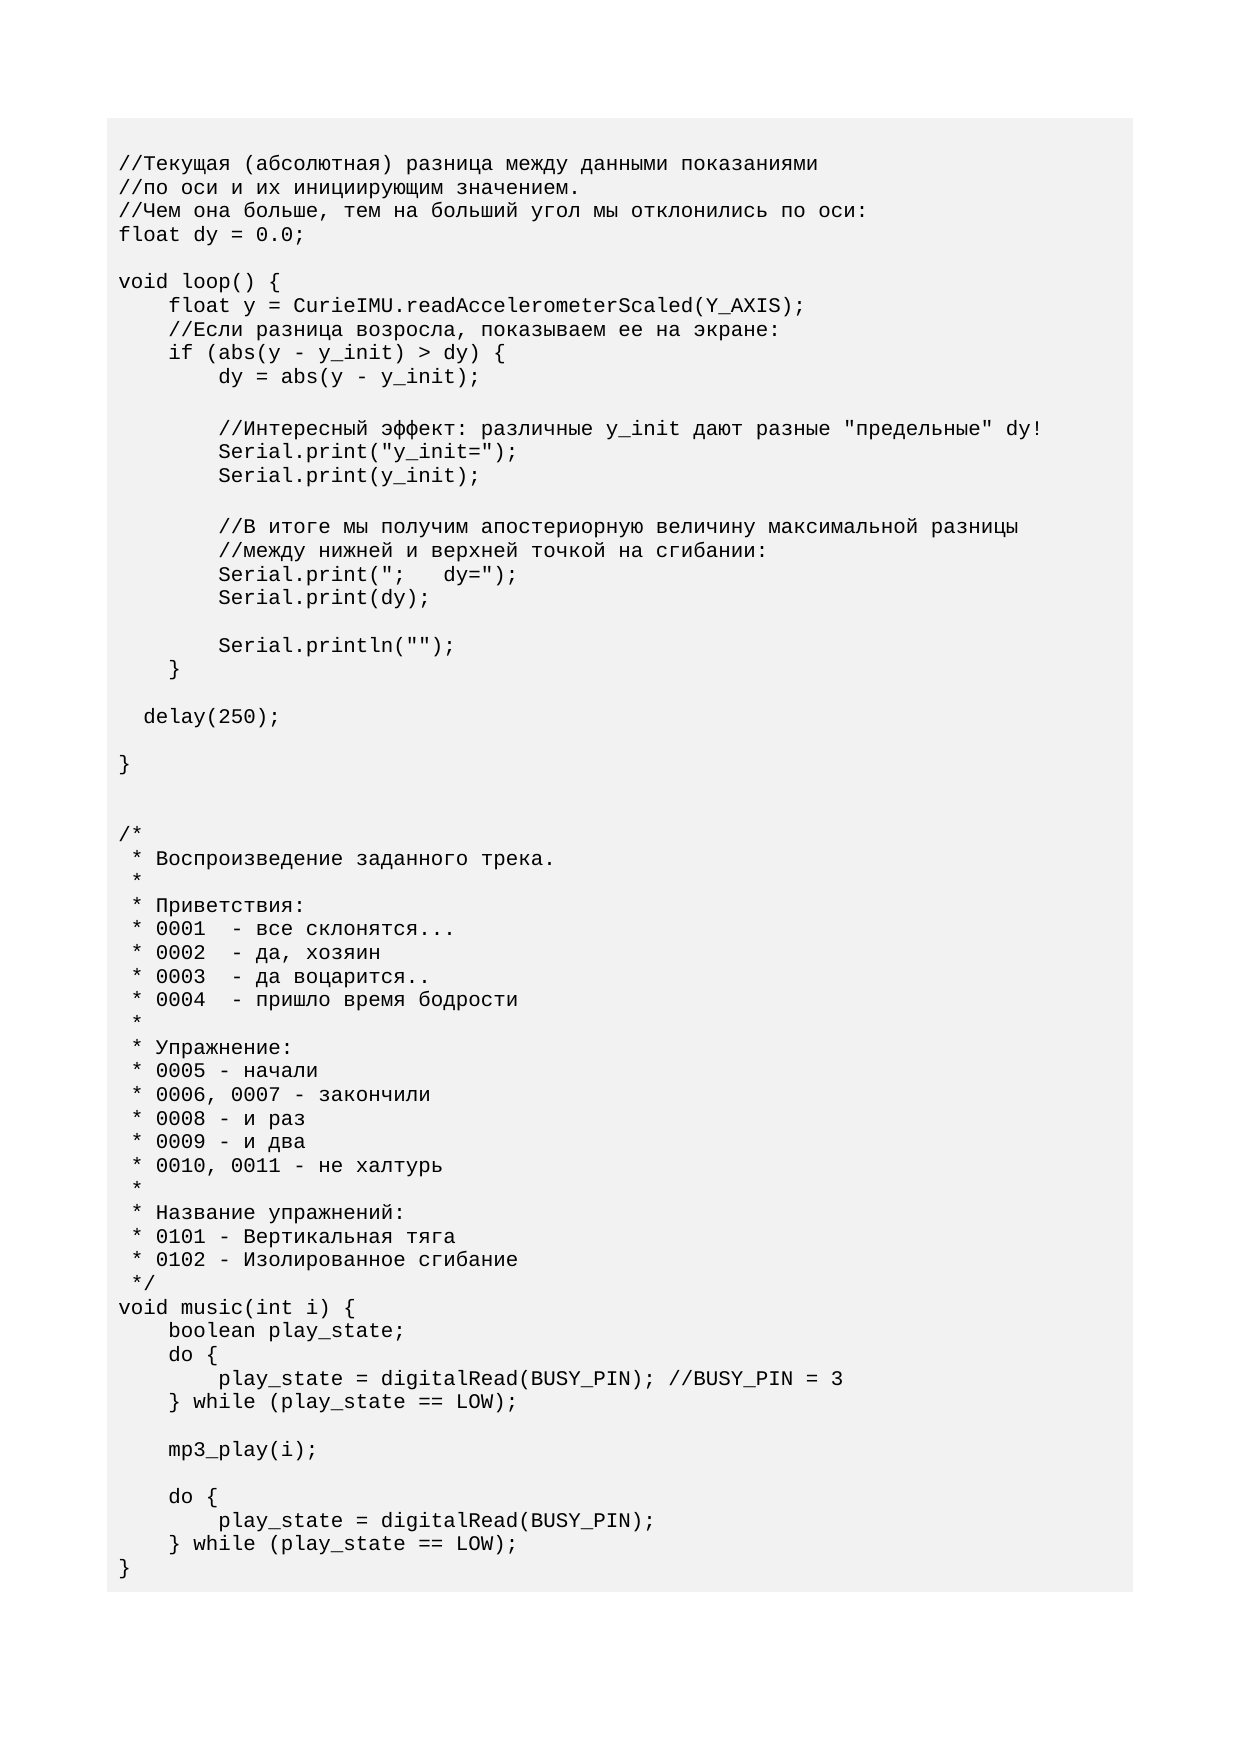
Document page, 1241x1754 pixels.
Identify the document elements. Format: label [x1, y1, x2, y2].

table_header [107, 118, 1133, 1592]
